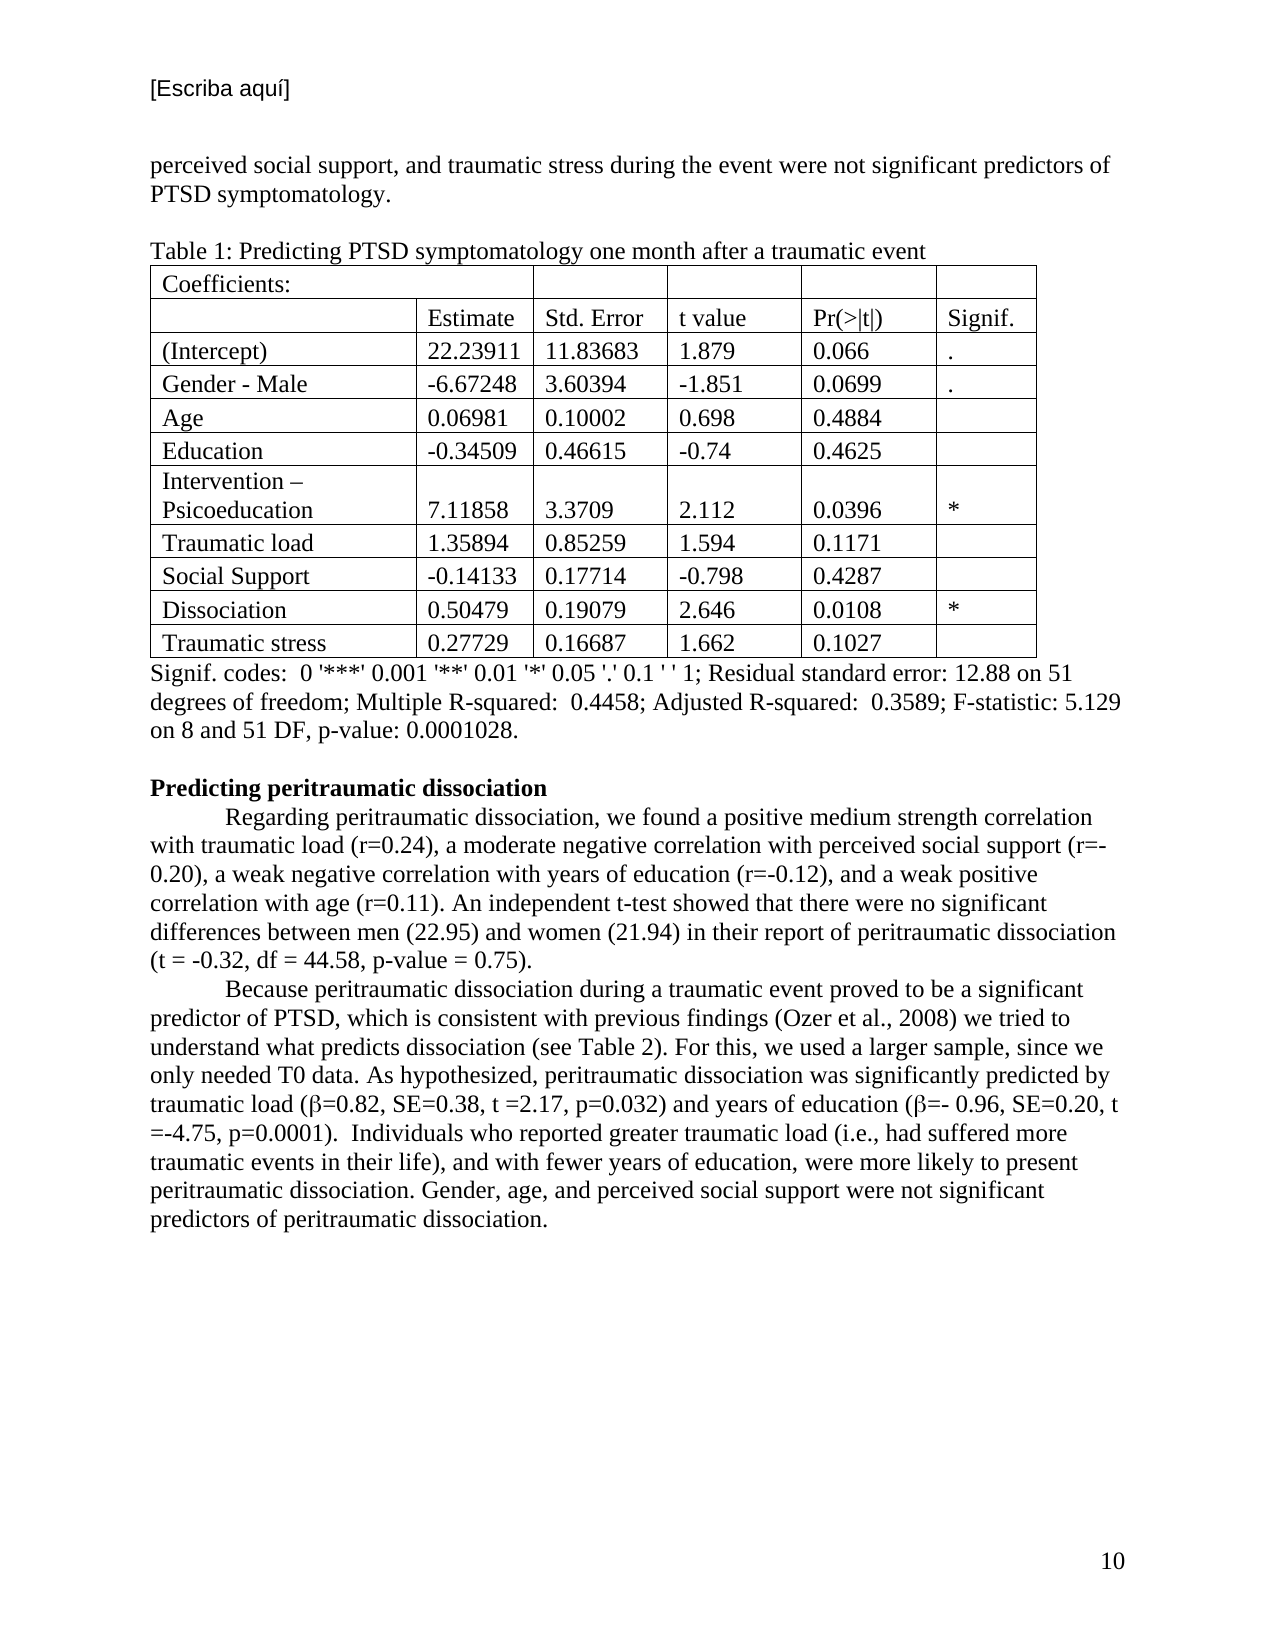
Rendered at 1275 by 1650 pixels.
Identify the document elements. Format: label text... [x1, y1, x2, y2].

table_cell 2.646 [668, 591, 801, 623]
table_cell [937, 433, 1036, 465]
table_cell -0.14133 [417, 558, 533, 590]
table_cell 1.879 [668, 333, 801, 365]
table_cell 0.16687 [534, 625, 667, 657]
text Predicting peritraumatic dissociation [150, 773, 1125, 802]
table_cell (Intercept) [151, 333, 416, 365]
table_cell [937, 625, 1036, 657]
table_cell -0.74 [668, 433, 801, 465]
table_cell 1.594 [668, 525, 801, 557]
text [150, 150, 1125, 207]
table_cell [937, 525, 1036, 557]
table_cell 0.066 [802, 333, 936, 365]
table_cell [937, 558, 1036, 590]
table_cell 0.0396 [802, 466, 936, 523]
table_cell Pr(>|t|) [802, 299, 936, 332]
table_cell 0.27729 [417, 625, 533, 657]
table_cell 22.23911 [417, 333, 533, 365]
table_header [802, 266, 936, 298]
table_cell 3.3709 [534, 466, 667, 523]
table_cell 11.83683 [534, 333, 667, 365]
table_cell Education [151, 433, 416, 465]
table_cell Signif. [937, 299, 1036, 332]
table_cell 0.17714 [534, 558, 667, 590]
table_cell -1.851 [668, 366, 801, 398]
table_cell . [937, 333, 1036, 365]
table_cell Estimate [417, 299, 533, 332]
table_cell 0.85259 [534, 525, 667, 557]
table_cell t value [668, 299, 801, 332]
table_cell 0.1027 [802, 625, 936, 657]
table_cell Social Support [151, 558, 416, 590]
table_cell 0.10002 [534, 399, 667, 432]
table_cell -6.67248 [417, 366, 533, 398]
table_cell * [937, 466, 1036, 523]
text Table 1: Predicting PTSD symptomatology one month after a traumatic event [150, 236, 1125, 265]
table_cell 0.1171 [802, 525, 936, 557]
table_cell Std. Error [534, 299, 667, 332]
table_cell Dissociation [151, 591, 416, 623]
table_cell Age [151, 399, 416, 432]
table_cell 7.11858 [417, 466, 533, 523]
table_header Coefficients: [151, 266, 533, 298]
text Regarding peritraumatic dissociation, we found a positive medium strength correlation with traumatic load (r=0.24), a moderate negative correlation with perceived social support (r=-0.20), a weak negative correlation with years of education (r=-0.12), and a weak positive correlation with age (r=0.11). An independent t-test showed that there were no significant differences between men (22.95) and women (21.94) in their report of peritraumatic dissociation (t = -0.32, df = 44.58, p-value = 0.75). [150, 802, 1125, 974]
table_cell . [937, 366, 1036, 398]
table_cell Intervention – Psicoeducation [151, 466, 416, 523]
table_cell -0.34509 [417, 433, 533, 465]
table_cell * [937, 591, 1036, 623]
table_cell 1.35894 [417, 525, 533, 557]
table_header [668, 266, 801, 298]
table_cell -0.798 [668, 558, 801, 590]
table_cell 0.46615 [534, 433, 667, 465]
table_cell Gender - Male [151, 366, 416, 398]
table_cell 1.662 [668, 625, 801, 657]
table_cell 0.698 [668, 399, 801, 432]
table_header [534, 266, 667, 298]
table_cell [151, 299, 416, 332]
table_cell 2.112 [668, 466, 801, 523]
table_cell 0.4287 [802, 558, 936, 590]
table_cell 0.50479 [417, 591, 533, 623]
table_cell 0.06981 [417, 399, 533, 432]
table_cell 0.0108 [802, 591, 936, 623]
table_cell 3.60394 [534, 366, 667, 398]
table_cell 0.4884 [802, 399, 936, 432]
table_header [937, 266, 1036, 298]
text Because peritraumatic dissociation during a traumatic event proved to be a significant predictor of PTSD, which is consistent with previous findings (Ozer et al., 2008) we tried to understand what predicts dissociation (see Table 2). For this, we used a larger sample, since we only needed T0 data. As hypothesized, peritraumatic dissociation was significantly predicted by traumatic load (=0.82, SE=0.38, t =2.17, p=0.032) and years of education (=- 0.96, SE=0.20, t =-4.75, p=0.0001). Individuals who reported greater traumatic load (i.e., had suffered more traumatic events in their life), and with fewer years of education, were more likely to present peritraumatic dissociation. Gender, age, and perceived social support were not significant predictors of peritraumatic dissociation. [150, 974, 1125, 1233]
table_cell 0.0699 [802, 366, 936, 398]
table_cell 0.4625 [802, 433, 936, 465]
table_cell Traumatic stress [151, 625, 416, 657]
text Signif. codes: 0 '***' 0.001 '**' 0.01 '*' 0.05 '.' 0.1 ' ' 1; Residual standard error: 12.88 on 51 degrees of freedom; Multiple R-squared: 0.4458; Adjusted R-squared: 0.3589; F-statistic: 5.129 on 8 and 51 DF, p-value: 0.0001028. [150, 658, 1125, 744]
table_cell [937, 399, 1036, 432]
table_cell Traumatic load [151, 525, 416, 557]
table_cell 0.19079 [534, 591, 667, 623]
